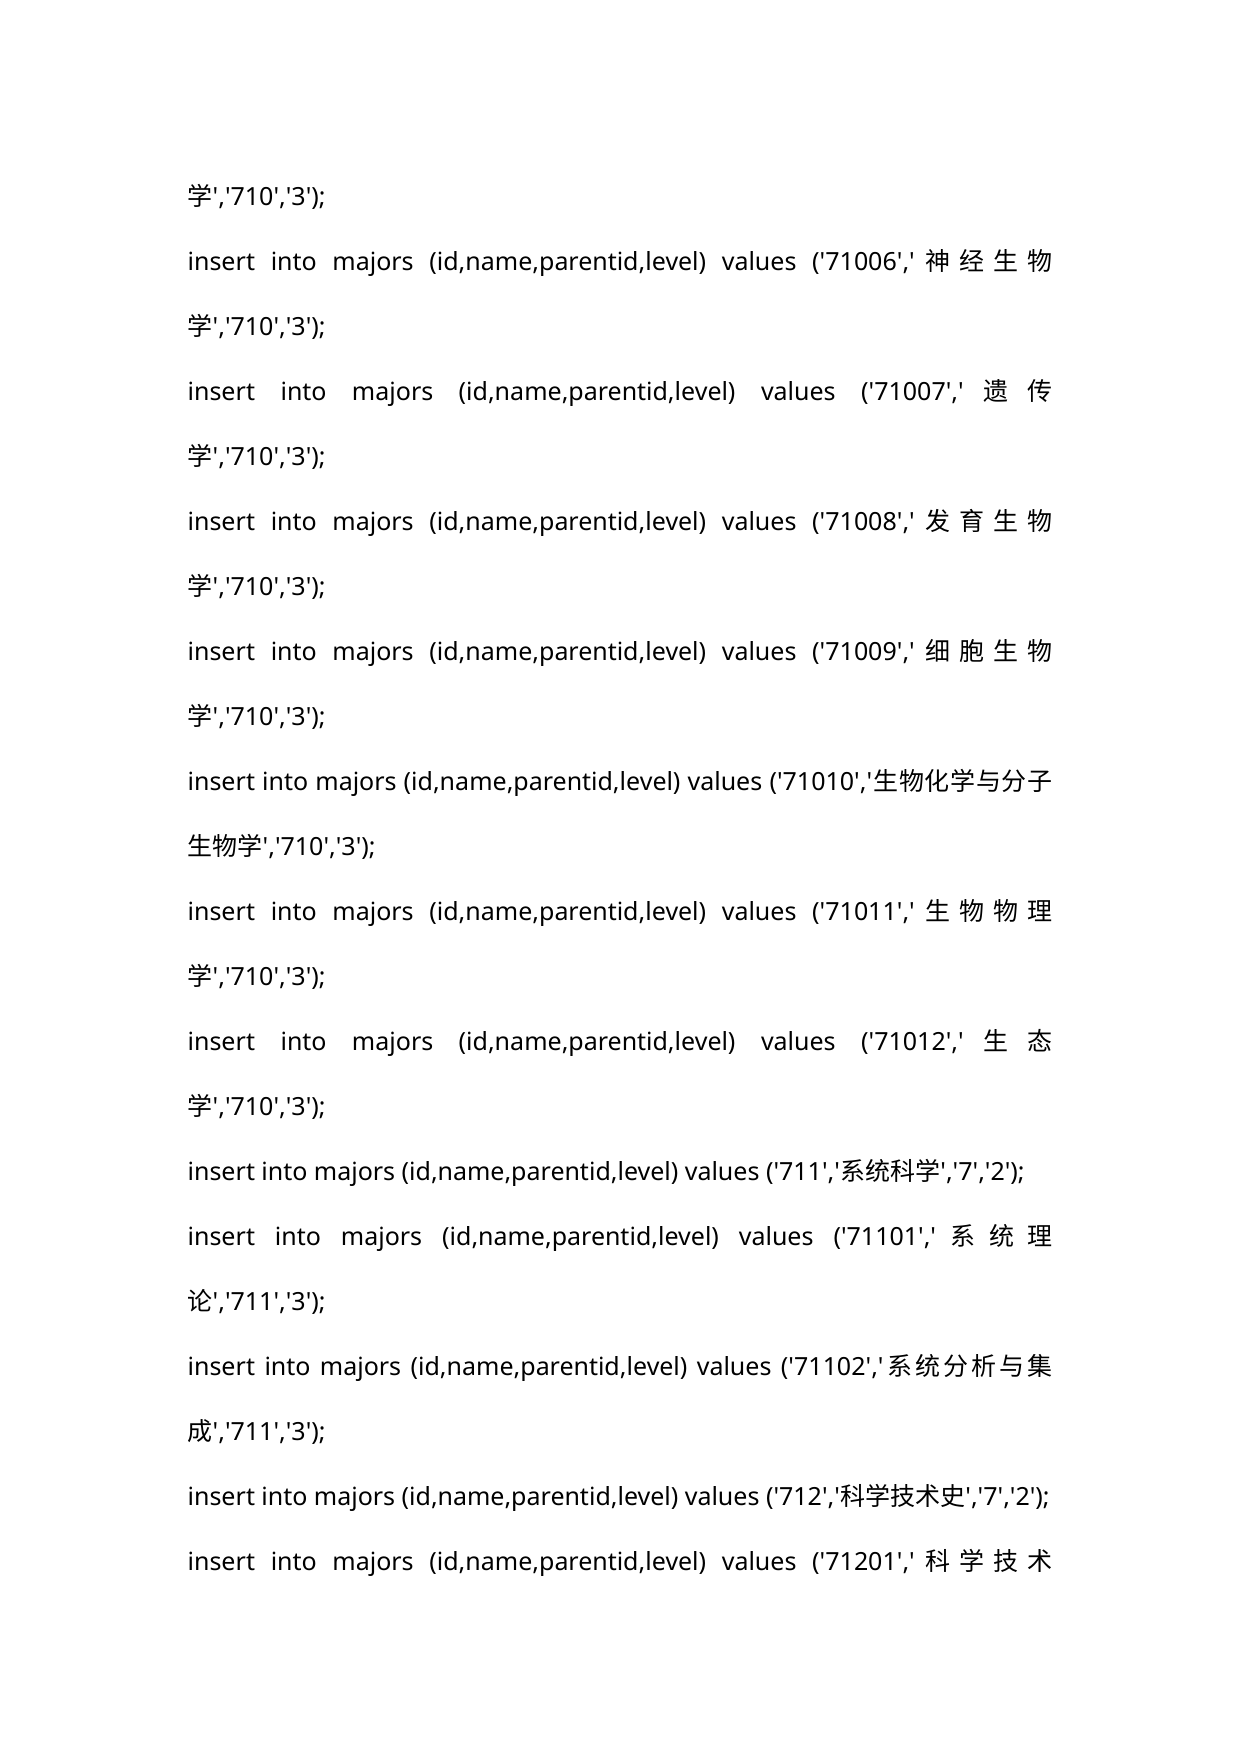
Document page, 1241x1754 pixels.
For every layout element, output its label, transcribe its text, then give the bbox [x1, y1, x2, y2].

text insert into majors (id,name,parentid,level) values ('71008','发育生物学','710','3'); [187, 487, 1053, 617]
text insert into majors (id,name,parentid,level) values ('71010','生物化学与分子生物学','710','3'); [187, 747, 1053, 877]
text insert into majors (id,name,parentid,level) values ('71012','生态学','710','3'); [187, 1007, 1053, 1137]
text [187, 162, 1053, 227]
text insert into majors (id,name,parentid,level) values ('71006','神经生物学','710','3'); [187, 227, 1053, 357]
text insert into majors (id,name,parentid,level) values ('712','科学技术史','7','2'); [187, 1462, 1053, 1527]
text insert into majors (id,name,parentid,level) values ('71011','生物物理学','710','3'); [187, 877, 1053, 1007]
text insert into majors (id,name,parentid,level) values ('71102','系统分析与集成','711','3'); [187, 1332, 1053, 1462]
text insert into majors (id,name,parentid,level) values ('71007','遗传学','710','3'); [187, 357, 1053, 487]
text insert into majors (id,name,parentid,level) values ('71009','细胞生物学','710','3'); [187, 617, 1053, 747]
text insert into majors (id,name,parentid,level) values ('71101','系统理论','711','3'); [187, 1202, 1053, 1332]
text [187, 1527, 1053, 1592]
text insert into majors (id,name,parentid,level) values ('711','系统科学','7','2'); [187, 1137, 1053, 1202]
